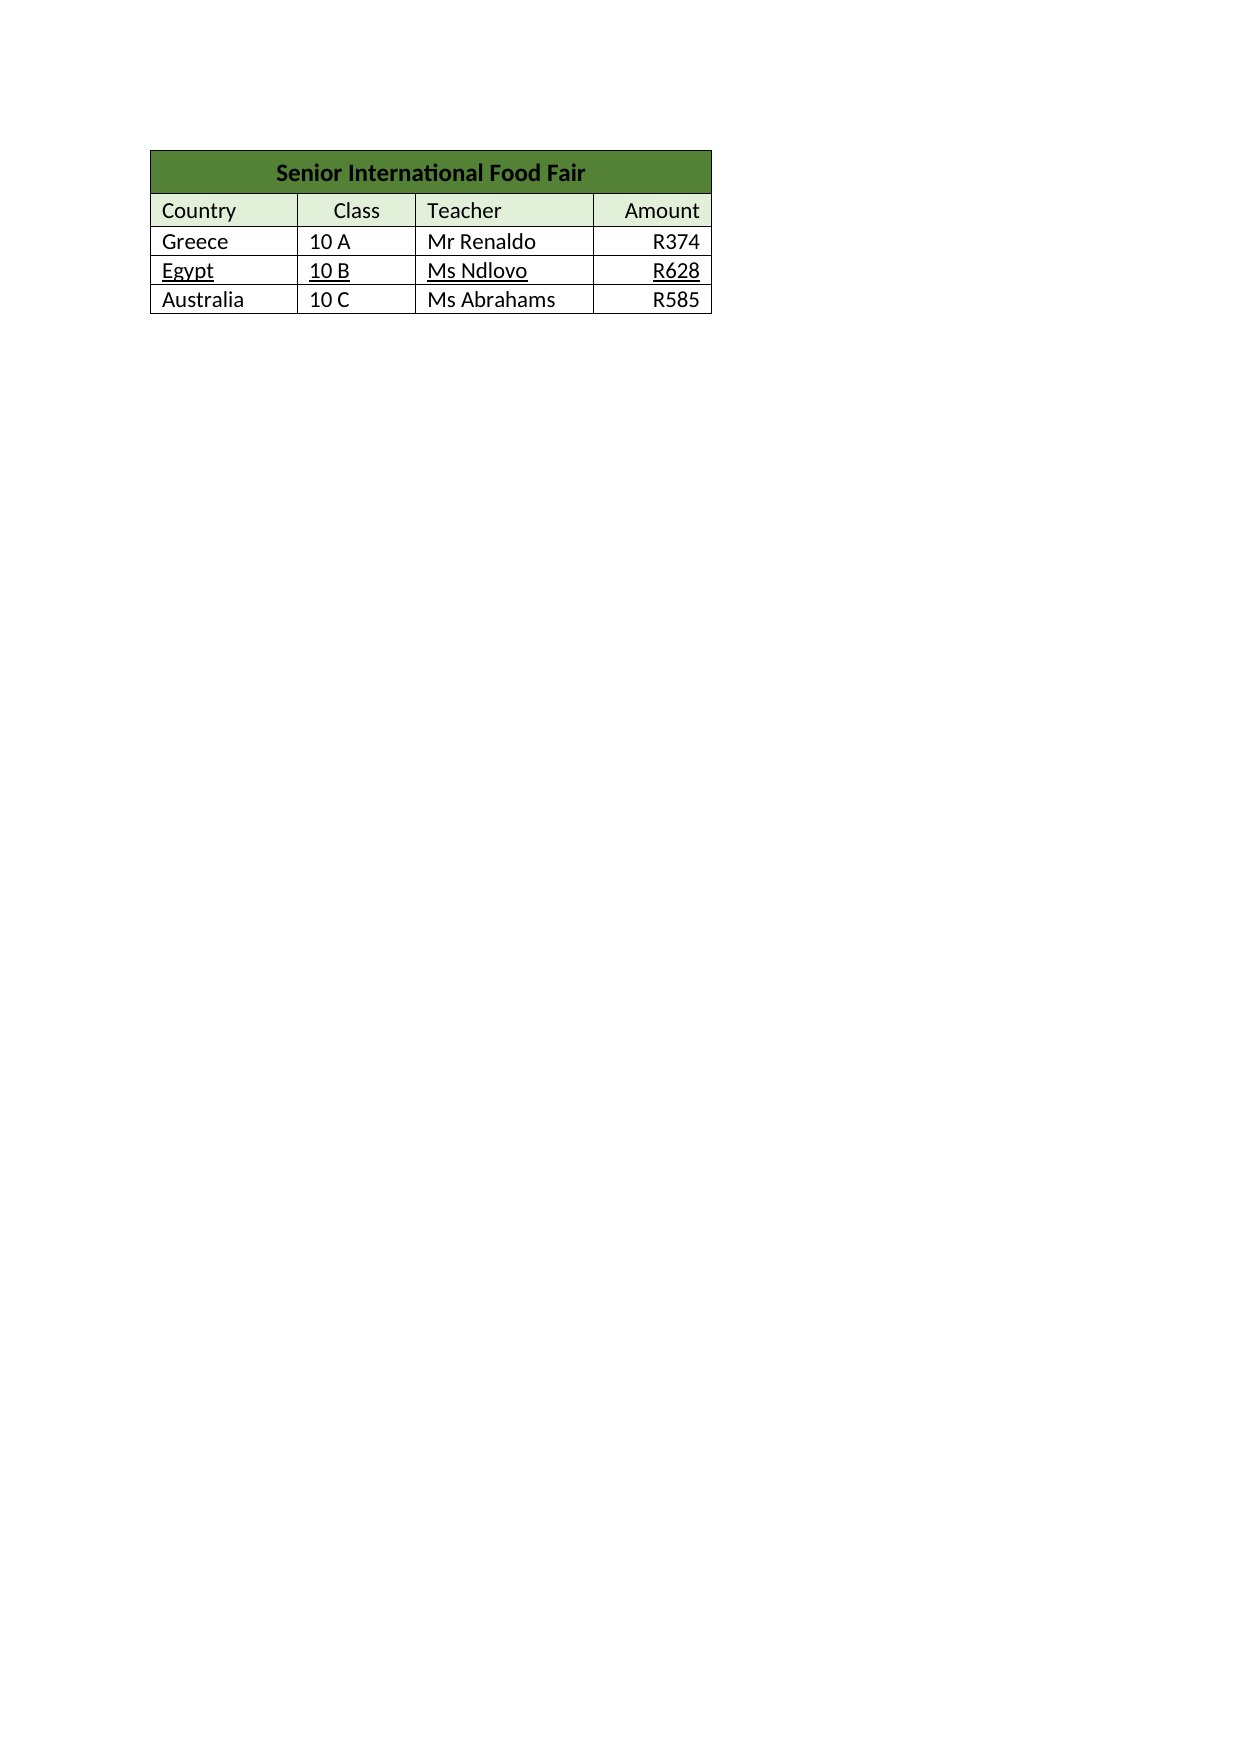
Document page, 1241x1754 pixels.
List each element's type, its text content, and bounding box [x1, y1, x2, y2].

table_header Senior International Food Fair [151, 151, 711, 193]
table_cell 10 A [298, 227, 415, 255]
table_cell Class [298, 194, 415, 226]
table_cell Mr Renaldo [416, 227, 593, 255]
table_cell R585 [594, 285, 711, 313]
table_cell Ms Ndlovo [416, 256, 593, 284]
table_cell R374 [594, 227, 711, 255]
table_cell 10 B [298, 256, 415, 284]
table_cell Egypt [151, 256, 297, 284]
table_cell Ms Abrahams [416, 285, 593, 313]
table_cell 10 C [298, 285, 415, 313]
table_cell R628 [594, 256, 711, 284]
table_cell Australia [151, 285, 297, 313]
table_cell Teacher [416, 194, 593, 226]
table_cell Country [151, 194, 297, 226]
table_cell Greece [151, 227, 297, 255]
table_cell Amount [594, 194, 711, 226]
